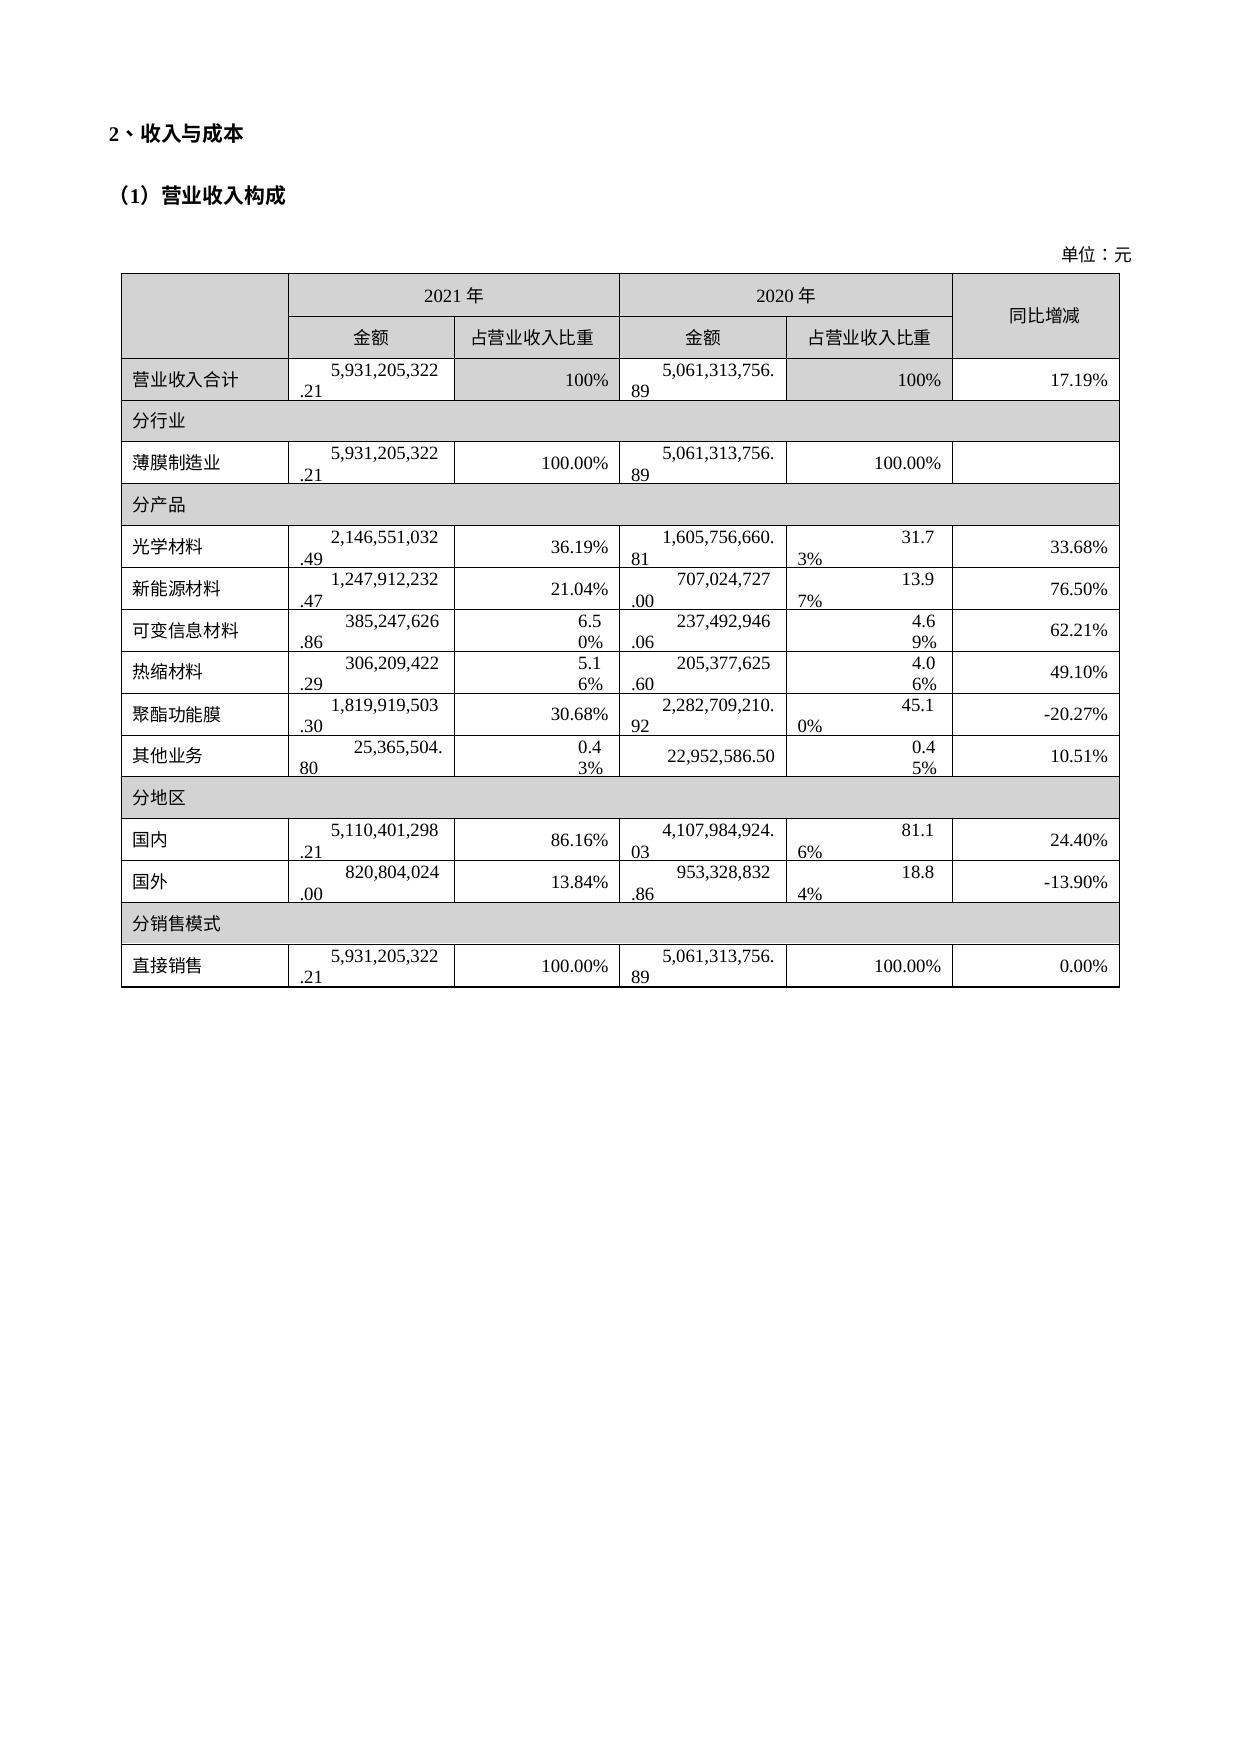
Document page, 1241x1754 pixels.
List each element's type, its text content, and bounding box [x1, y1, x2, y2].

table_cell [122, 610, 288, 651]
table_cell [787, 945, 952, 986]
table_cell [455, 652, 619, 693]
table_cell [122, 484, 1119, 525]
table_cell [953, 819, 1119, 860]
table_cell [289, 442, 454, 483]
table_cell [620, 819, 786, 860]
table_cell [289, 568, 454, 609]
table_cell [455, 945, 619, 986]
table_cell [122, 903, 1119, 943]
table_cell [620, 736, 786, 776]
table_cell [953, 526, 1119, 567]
subtitle （1）营业收入构成 [109, 181, 1132, 209]
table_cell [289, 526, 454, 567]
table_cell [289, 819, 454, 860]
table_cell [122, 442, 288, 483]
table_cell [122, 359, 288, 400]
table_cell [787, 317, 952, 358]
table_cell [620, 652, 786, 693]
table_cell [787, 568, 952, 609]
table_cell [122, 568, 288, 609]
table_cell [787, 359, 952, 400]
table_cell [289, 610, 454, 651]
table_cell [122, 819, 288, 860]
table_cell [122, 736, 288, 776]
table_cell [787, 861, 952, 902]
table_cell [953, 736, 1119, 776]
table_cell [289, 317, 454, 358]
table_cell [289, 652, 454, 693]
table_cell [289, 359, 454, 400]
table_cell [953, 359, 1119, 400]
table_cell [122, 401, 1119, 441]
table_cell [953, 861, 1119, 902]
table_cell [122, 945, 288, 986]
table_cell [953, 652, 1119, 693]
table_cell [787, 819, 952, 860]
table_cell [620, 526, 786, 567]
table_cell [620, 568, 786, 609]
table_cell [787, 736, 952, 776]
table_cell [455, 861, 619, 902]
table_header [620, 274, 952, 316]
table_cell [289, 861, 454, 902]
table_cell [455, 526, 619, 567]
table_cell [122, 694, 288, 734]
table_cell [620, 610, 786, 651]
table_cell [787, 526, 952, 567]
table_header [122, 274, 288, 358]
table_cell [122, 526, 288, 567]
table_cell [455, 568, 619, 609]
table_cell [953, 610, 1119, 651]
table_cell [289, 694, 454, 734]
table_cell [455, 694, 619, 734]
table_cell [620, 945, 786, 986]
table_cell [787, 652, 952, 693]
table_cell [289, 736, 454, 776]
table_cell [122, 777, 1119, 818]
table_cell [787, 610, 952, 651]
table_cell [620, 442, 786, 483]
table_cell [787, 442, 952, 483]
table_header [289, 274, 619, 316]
subtitle 2、收入与成本 [109, 119, 1132, 148]
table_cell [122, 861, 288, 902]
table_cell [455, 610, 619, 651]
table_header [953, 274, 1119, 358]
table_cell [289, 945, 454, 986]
text 单位：元 [109, 243, 1132, 267]
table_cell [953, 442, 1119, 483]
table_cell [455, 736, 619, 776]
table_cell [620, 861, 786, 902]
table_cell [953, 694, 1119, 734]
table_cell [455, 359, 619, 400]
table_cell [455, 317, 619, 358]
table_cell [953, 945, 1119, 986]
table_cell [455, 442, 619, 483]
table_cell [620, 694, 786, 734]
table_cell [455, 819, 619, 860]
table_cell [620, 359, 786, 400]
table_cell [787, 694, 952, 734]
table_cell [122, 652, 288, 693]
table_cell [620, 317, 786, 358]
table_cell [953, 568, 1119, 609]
